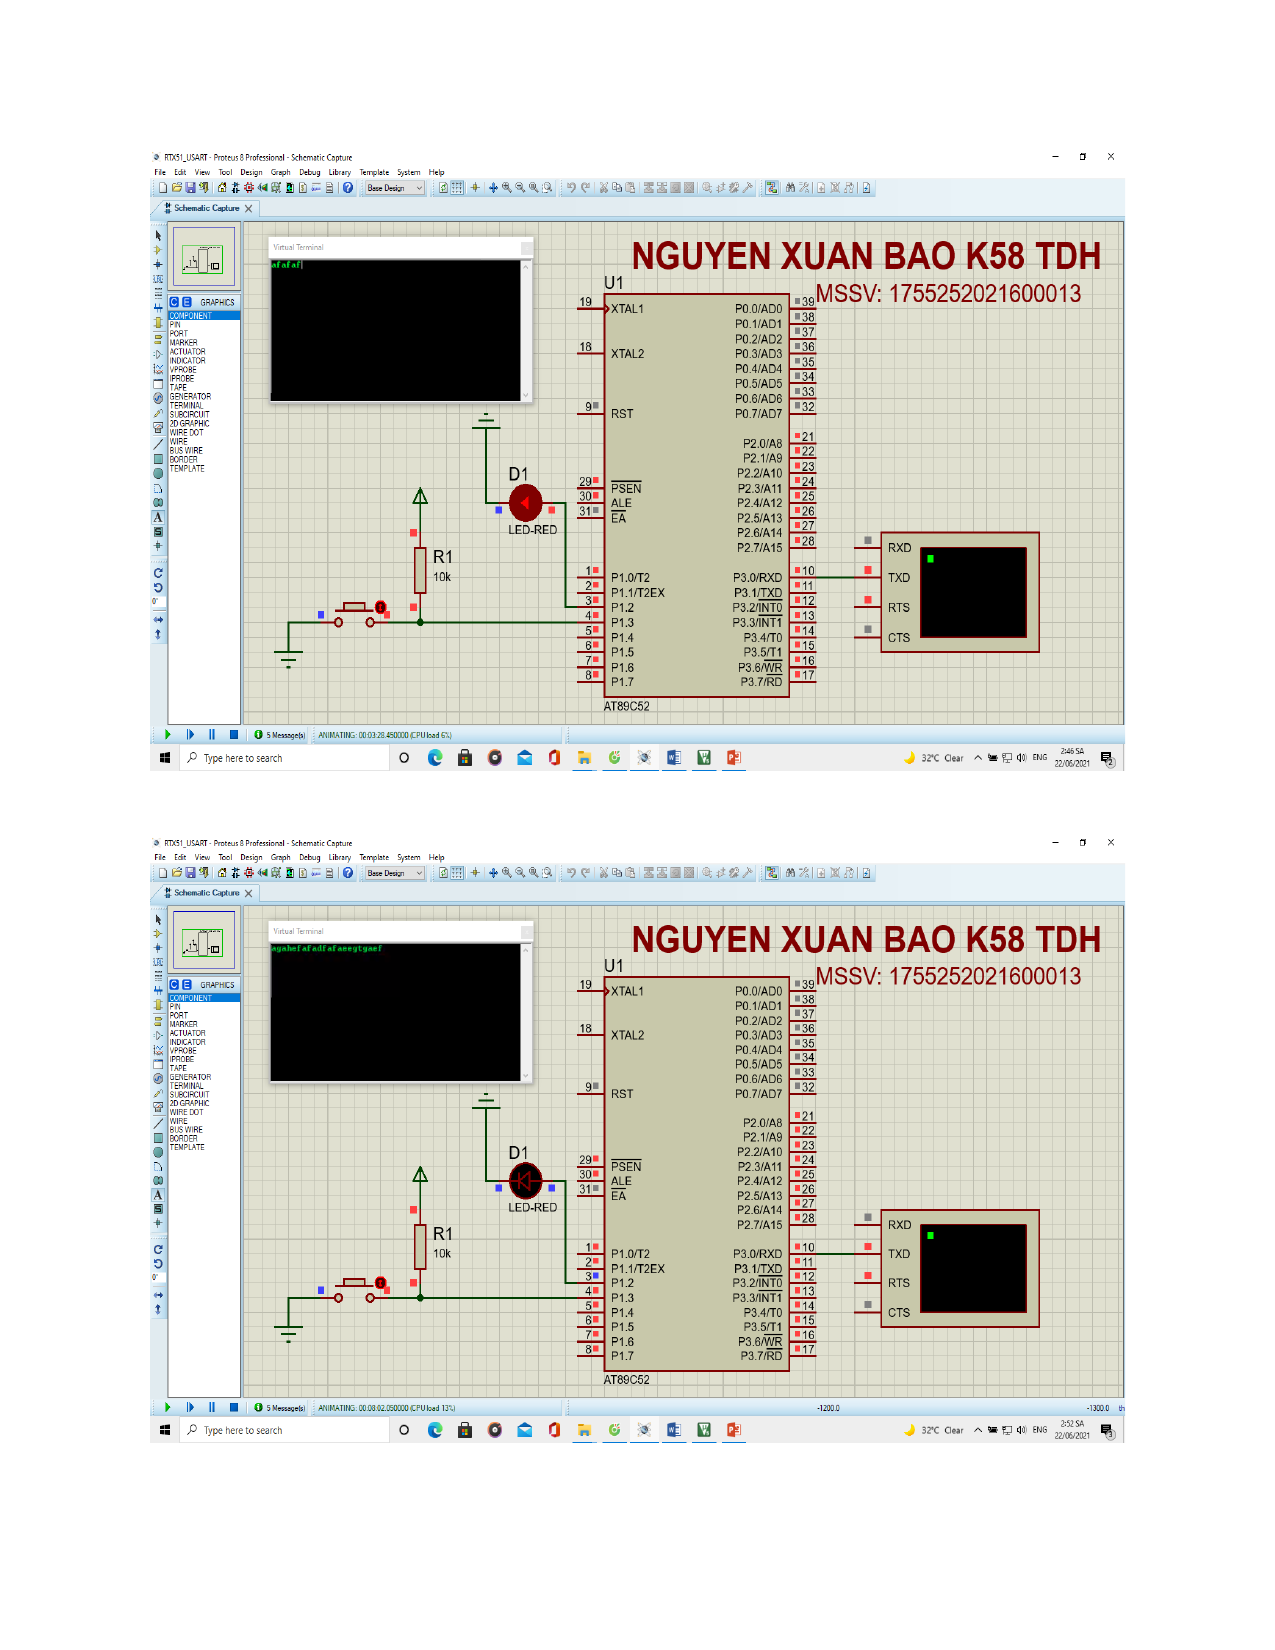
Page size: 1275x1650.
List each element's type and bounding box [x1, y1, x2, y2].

picture [150, 836, 1125, 1443]
picture [150, 150, 1125, 771]
